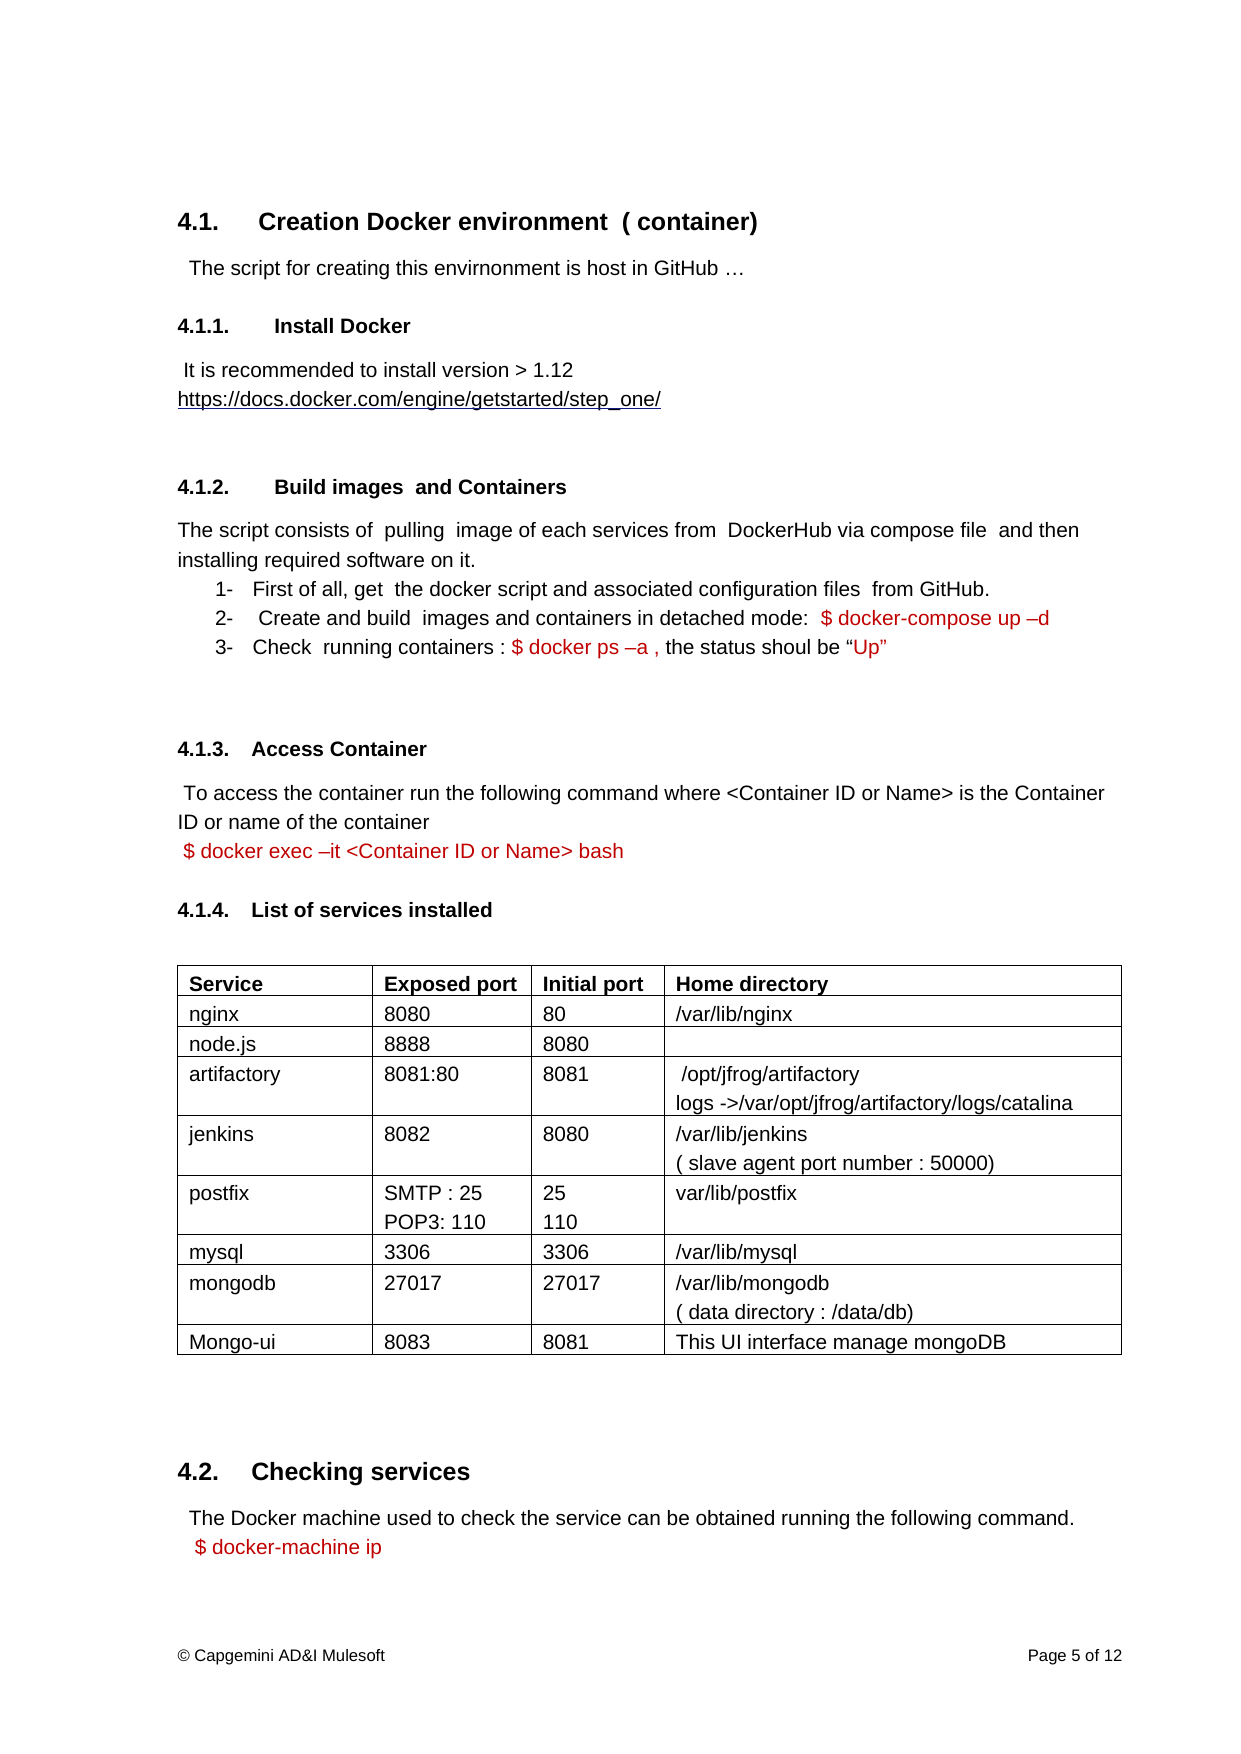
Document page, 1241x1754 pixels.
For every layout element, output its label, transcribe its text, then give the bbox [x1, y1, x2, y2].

table_cell postfix [178, 1176, 372, 1234]
list Create and build images and containers in detached mode: $ docker-compose up –d [215, 601, 1122, 630]
table_cell nginx [178, 996, 372, 1026]
subtitle Build images and Containers [177, 469, 1122, 498]
table_cell Mongo-ui [178, 1325, 372, 1354]
table_cell artifactory [178, 1057, 372, 1115]
table_cell 8081:80 [373, 1057, 531, 1115]
table_cell 3306 [532, 1235, 664, 1264]
table_cell mongodb [178, 1265, 372, 1323]
text It is recommended to install version > 1.12 [177, 353, 1122, 382]
table_cell 8083 [373, 1325, 531, 1354]
table_cell This UI interface manage mongoDB [665, 1325, 1121, 1354]
table_cell SMTP : 25 POP3: 110 [373, 1176, 531, 1234]
table_cell /var/lib/jenkins ( slave agent port number : 50000) [665, 1116, 1121, 1174]
table_cell 8080 [532, 1116, 664, 1174]
table_cell 80 [532, 996, 664, 1026]
table_cell /var/lib/mongodb ( data directory : /data/db) [665, 1265, 1121, 1323]
text The Docker machine used to check the service can be obtained running the following command. [177, 1501, 1122, 1530]
table_header Service [178, 966, 372, 995]
table_cell 25 110 [532, 1176, 664, 1234]
list First of all, get the docker script and associated configuration files from GitHub. [215, 571, 1122, 601]
subtitle Creation Docker environment ( container) [177, 207, 1122, 236]
table_header Home directory [665, 966, 1121, 995]
table_cell 8081 [532, 1325, 664, 1354]
table_cell jenkins [178, 1116, 372, 1174]
subtitle List of services installed [177, 892, 1122, 921]
table_cell var/lib/postfix [665, 1176, 1121, 1234]
table_cell 27017 [532, 1265, 664, 1323]
subtitle Checking services [177, 1457, 1122, 1486]
table_cell [665, 1027, 1121, 1056]
table_cell 3306 [373, 1235, 531, 1264]
table_cell 8081 [532, 1057, 664, 1115]
table_cell 8888 [373, 1027, 531, 1056]
table_cell /var/lib/mysql [665, 1235, 1121, 1264]
list Check running containers : $ docker ps –a , the status shoul be “Up” [215, 630, 1122, 659]
table_header Exposed port [373, 966, 531, 995]
table_header Initial port [532, 966, 664, 995]
text $ docker exec –it <Container ID or Name> bash [177, 834, 1122, 863]
text The script consists of pulling image of each services from DockerHub via compose file and then installing required software on it. [177, 513, 1122, 571]
table_cell node.js [178, 1027, 372, 1056]
table_cell 27017 [373, 1265, 531, 1323]
table_cell mysql [178, 1235, 372, 1264]
table_cell 8082 [373, 1116, 531, 1174]
table_cell 8080 [532, 1027, 664, 1056]
subtitle Install Docker [177, 309, 1122, 338]
table_cell 8080 [373, 996, 531, 1026]
text https://docs.docker.com/engine/getstarted/step_one/ [177, 382, 1122, 411]
text $ docker-machine ip [177, 1530, 1122, 1559]
text To access the container run the following command where <Container ID or Name> is the Container ID or name of the container [177, 776, 1122, 834]
table_cell /var/lib/nginx [665, 996, 1121, 1026]
table_cell /opt/jfrog/artifactory logs ->/var/opt/jfrog/artifactory/logs/catalina [665, 1057, 1121, 1115]
text The script for creating this envirnonment is host in GitHub … [177, 251, 1122, 280]
subtitle Access Container [177, 732, 1122, 761]
